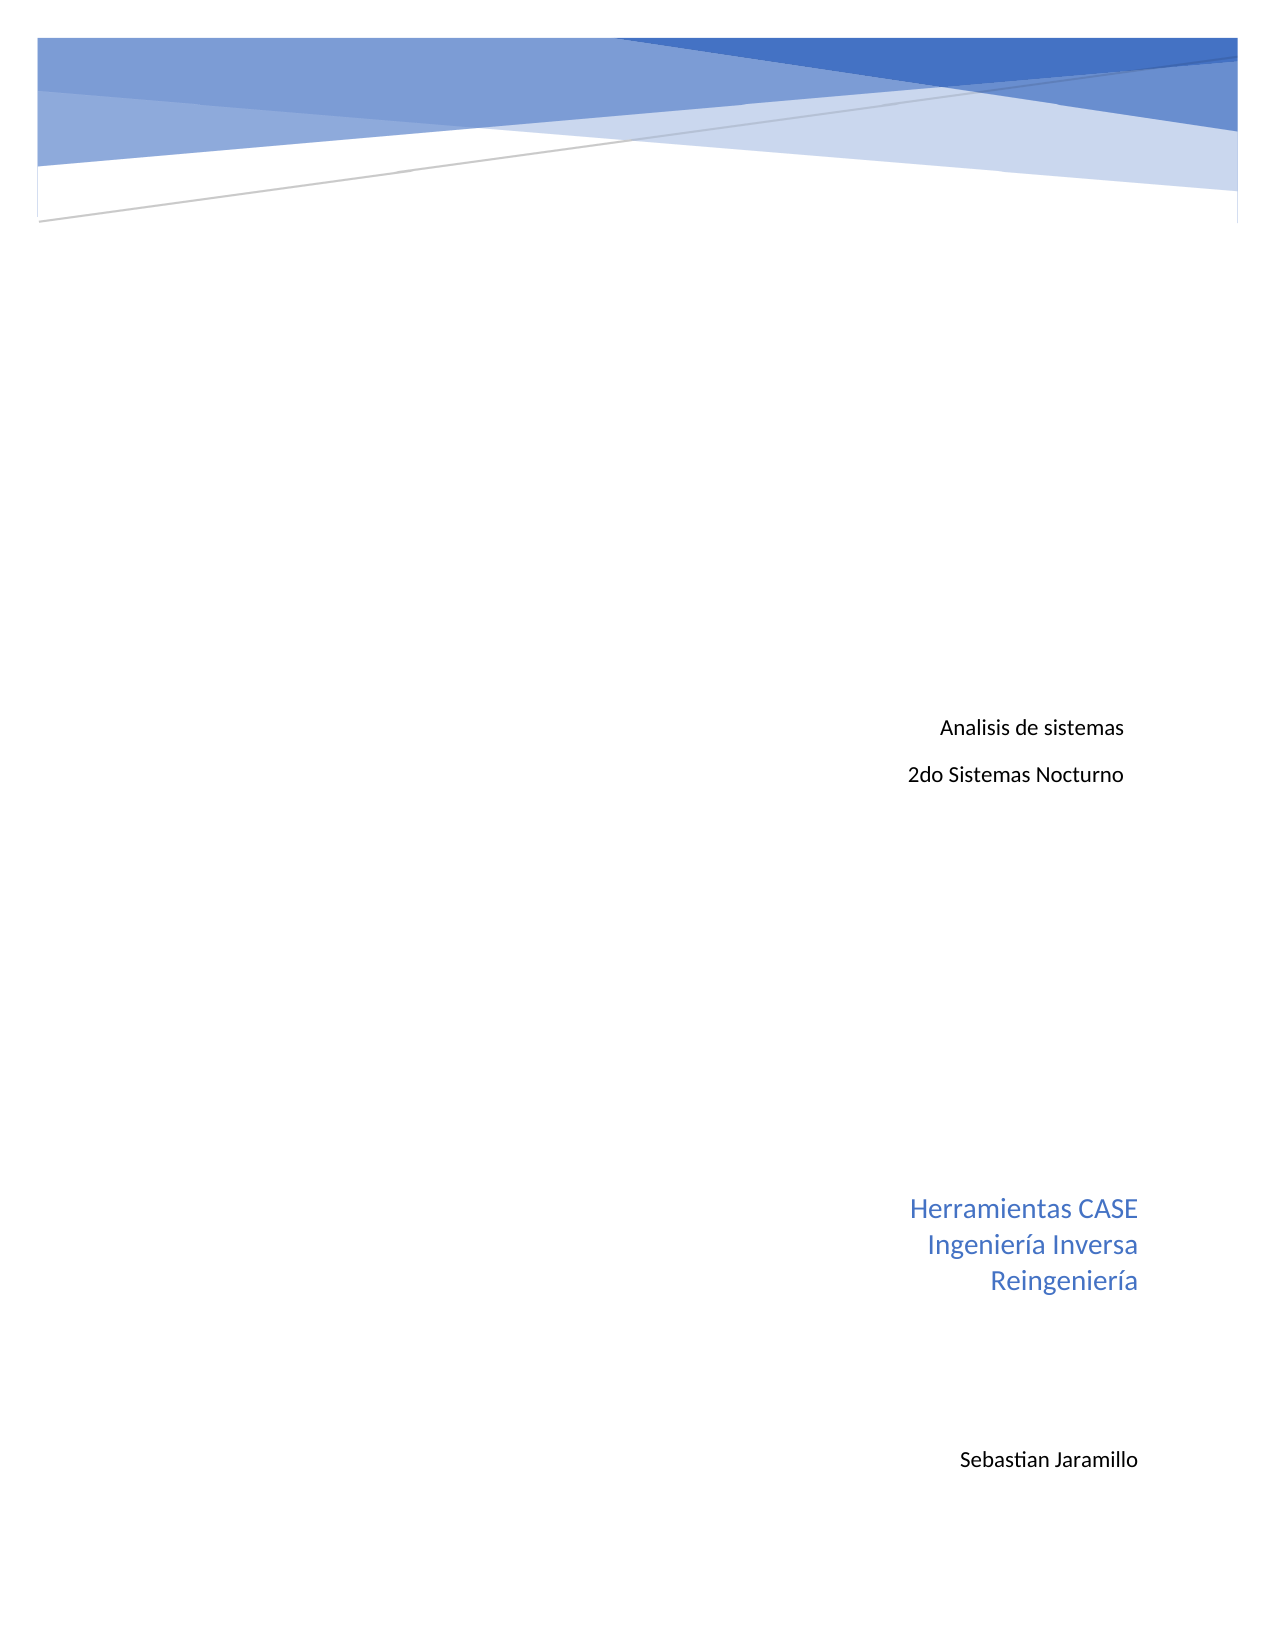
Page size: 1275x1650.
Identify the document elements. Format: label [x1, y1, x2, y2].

picture [37, 37, 1238, 238]
